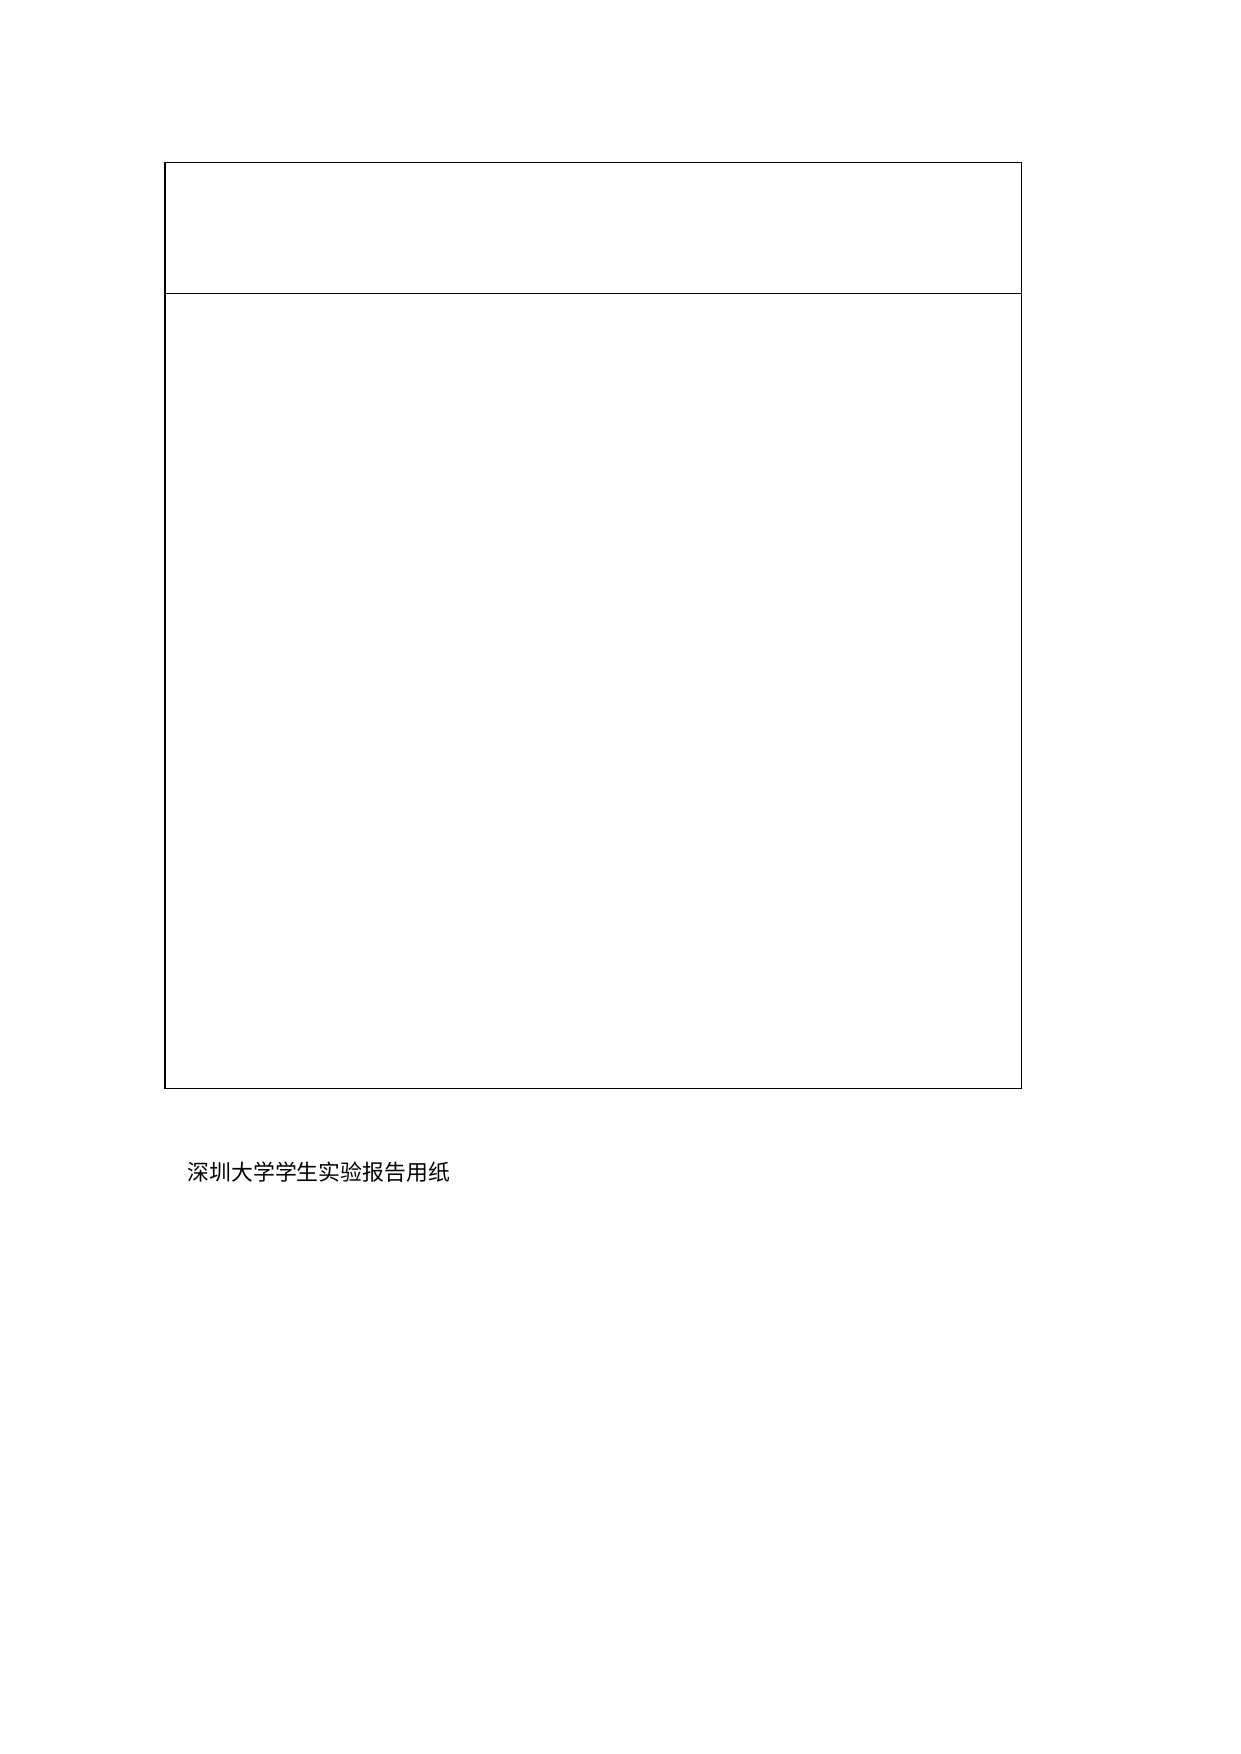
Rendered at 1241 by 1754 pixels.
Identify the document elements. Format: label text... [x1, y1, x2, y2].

table_cell [166, 294, 1021, 1088]
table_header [166, 163, 1021, 293]
text 深圳大学学生实验报告用纸 [187, 1154, 1053, 1187]
